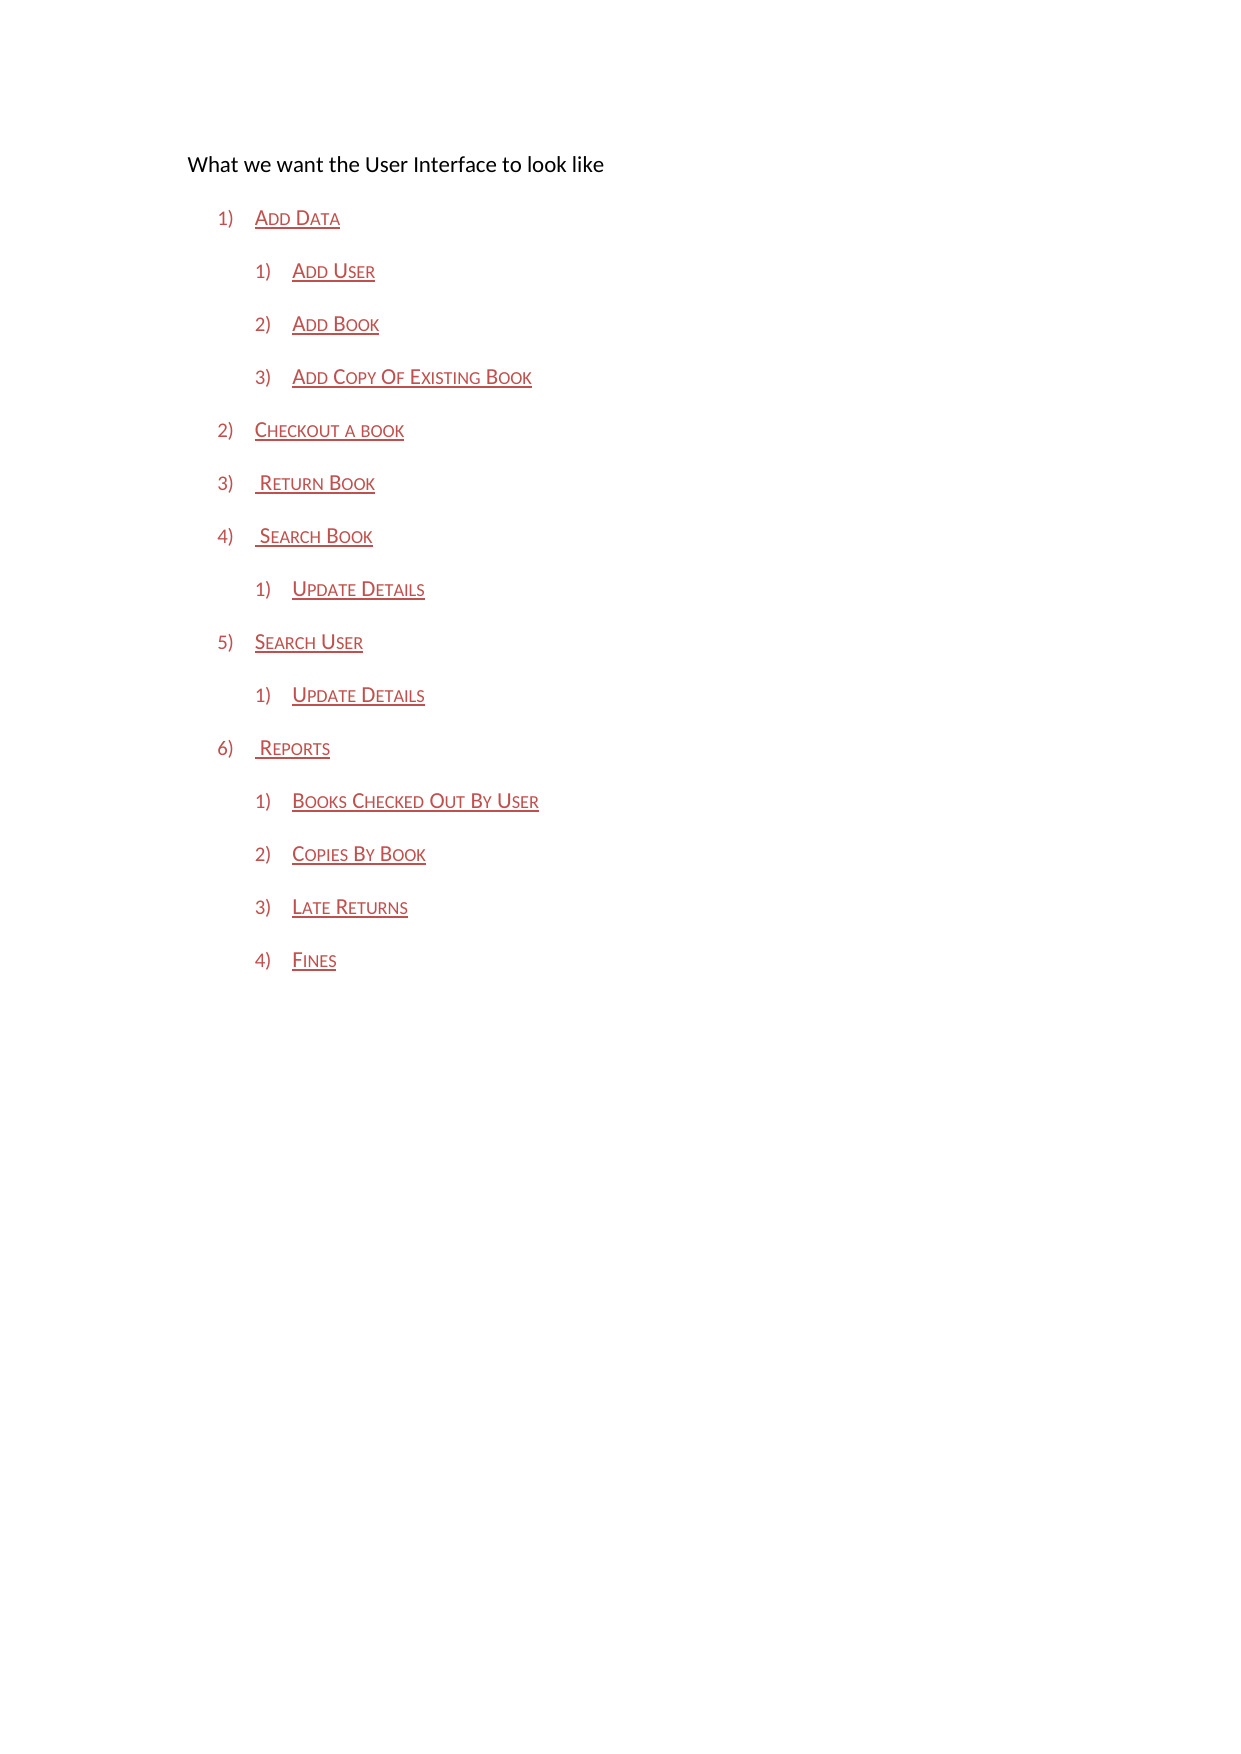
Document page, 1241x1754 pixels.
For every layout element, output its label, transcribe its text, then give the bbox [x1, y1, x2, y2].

list Add User [254, 256, 1053, 284]
list Update Details [254, 680, 1053, 708]
list Fines [254, 945, 1053, 973]
list Late Returns [254, 892, 1053, 920]
list Search Book [217, 521, 1053, 549]
list Add Book [254, 309, 1053, 337]
list Add Copy Of Existing Book [254, 362, 1053, 390]
list Checkout a book [217, 415, 1053, 443]
text What we want the User Interface to look like [187, 150, 1053, 178]
list Search User [217, 627, 1053, 655]
list Update Details [254, 574, 1053, 602]
list Reports [217, 733, 1053, 761]
list Books Checked Out By User [254, 786, 1053, 814]
list Copies By Book [254, 839, 1053, 867]
list Add Data [217, 203, 1053, 231]
list Return Book [217, 468, 1053, 496]
